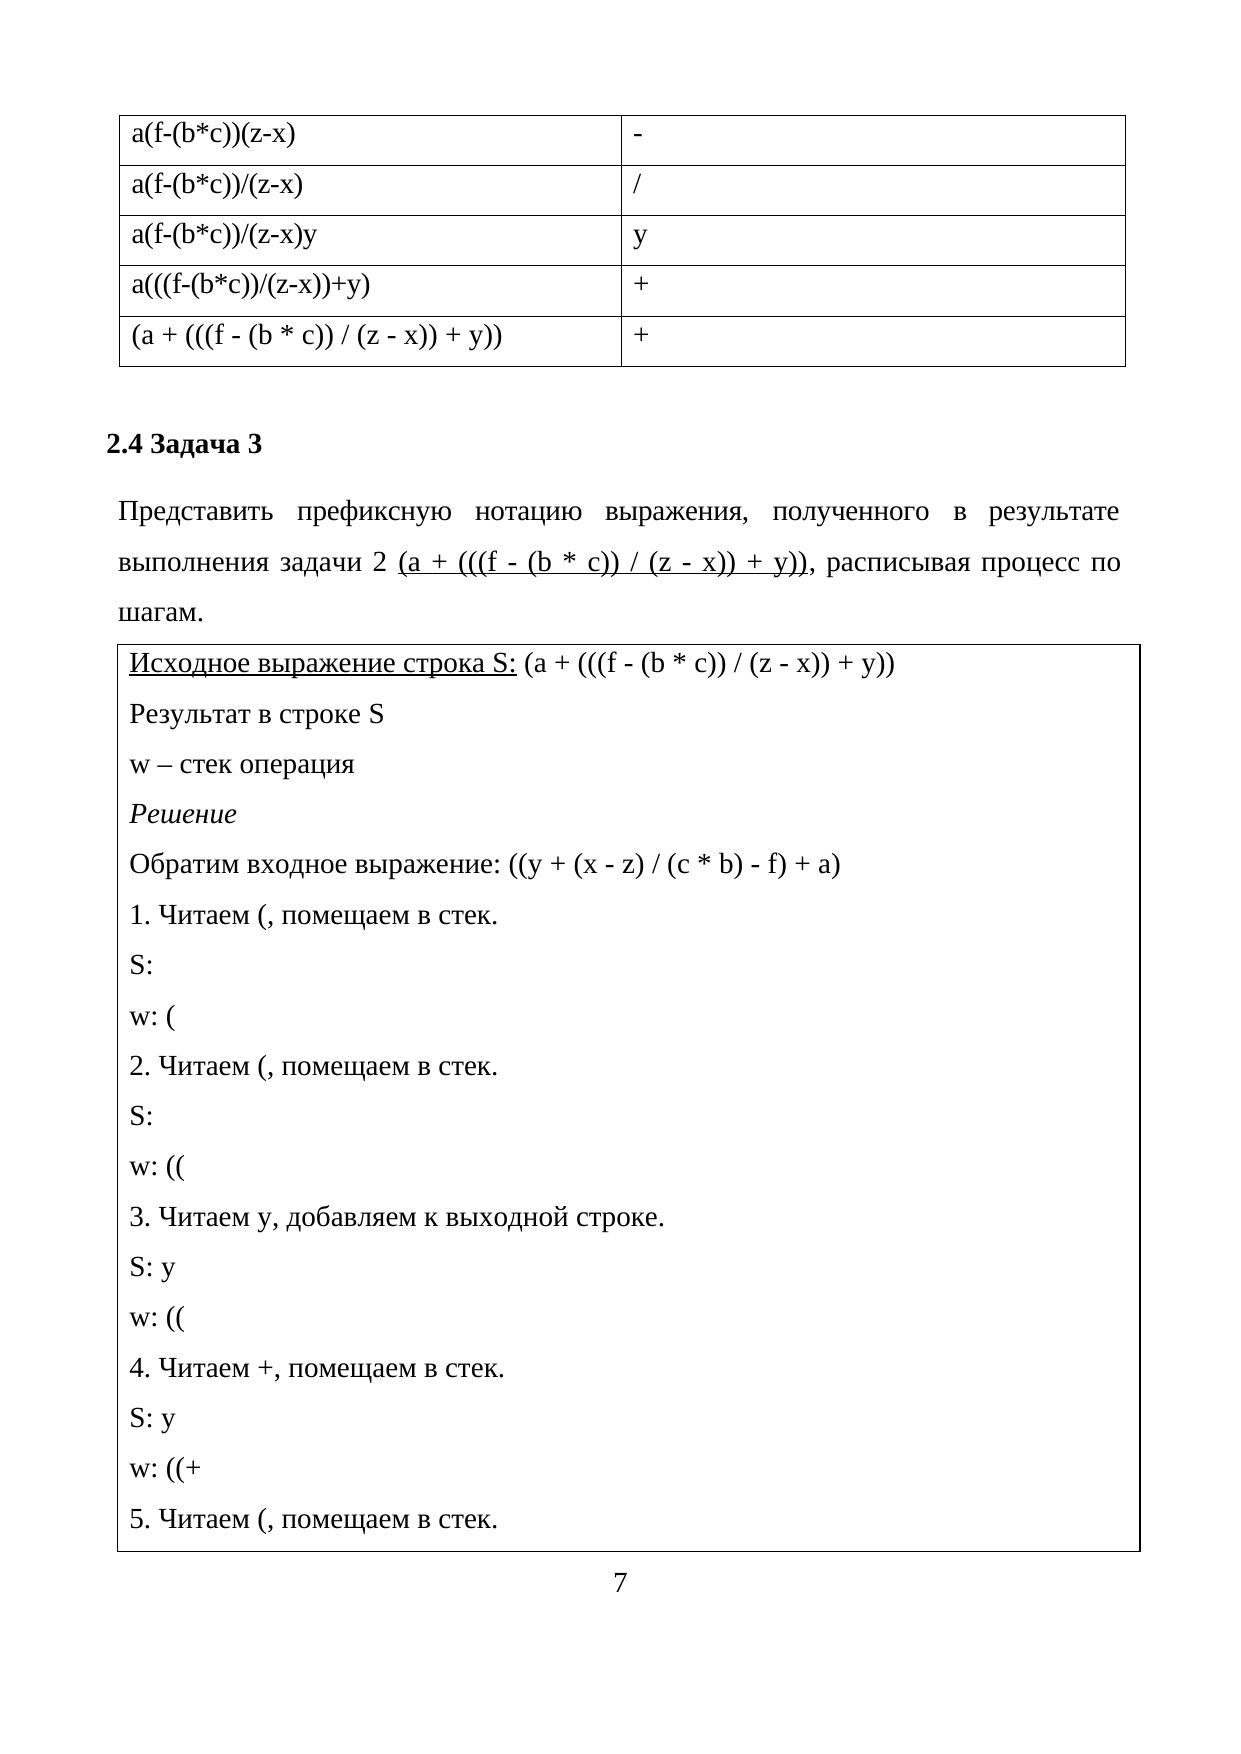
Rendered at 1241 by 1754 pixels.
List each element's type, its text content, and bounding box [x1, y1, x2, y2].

text Представить префиксную нотацию выражения, полученного в результате выполнения задачи 2 (a + (((f - (b * c)) / (z - x)) + y)), расписывая процесс по шагам. [118, 493, 1121, 628]
table_cell y [622, 216, 1125, 265]
subtitle 2.4 Задача 3 [106, 426, 1134, 460]
table_cell + [622, 317, 1125, 366]
table_cell a(f-(b*c))/(z-x)y [120, 216, 621, 265]
table_cell a(f-(b*c))/(z-x) [120, 166, 621, 215]
table_cell - [622, 116, 1125, 165]
table_cell (a + (((f - (b * c)) / (z - x)) + y)) [120, 317, 621, 366]
table_cell a(f-(b*c))(z-x) [120, 116, 621, 165]
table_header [118, 645, 1139, 1551]
table_cell / [622, 166, 1125, 215]
table_cell a(((f-(b*c))/(z-x))+y) [120, 266, 621, 316]
table_cell + [622, 266, 1125, 316]
